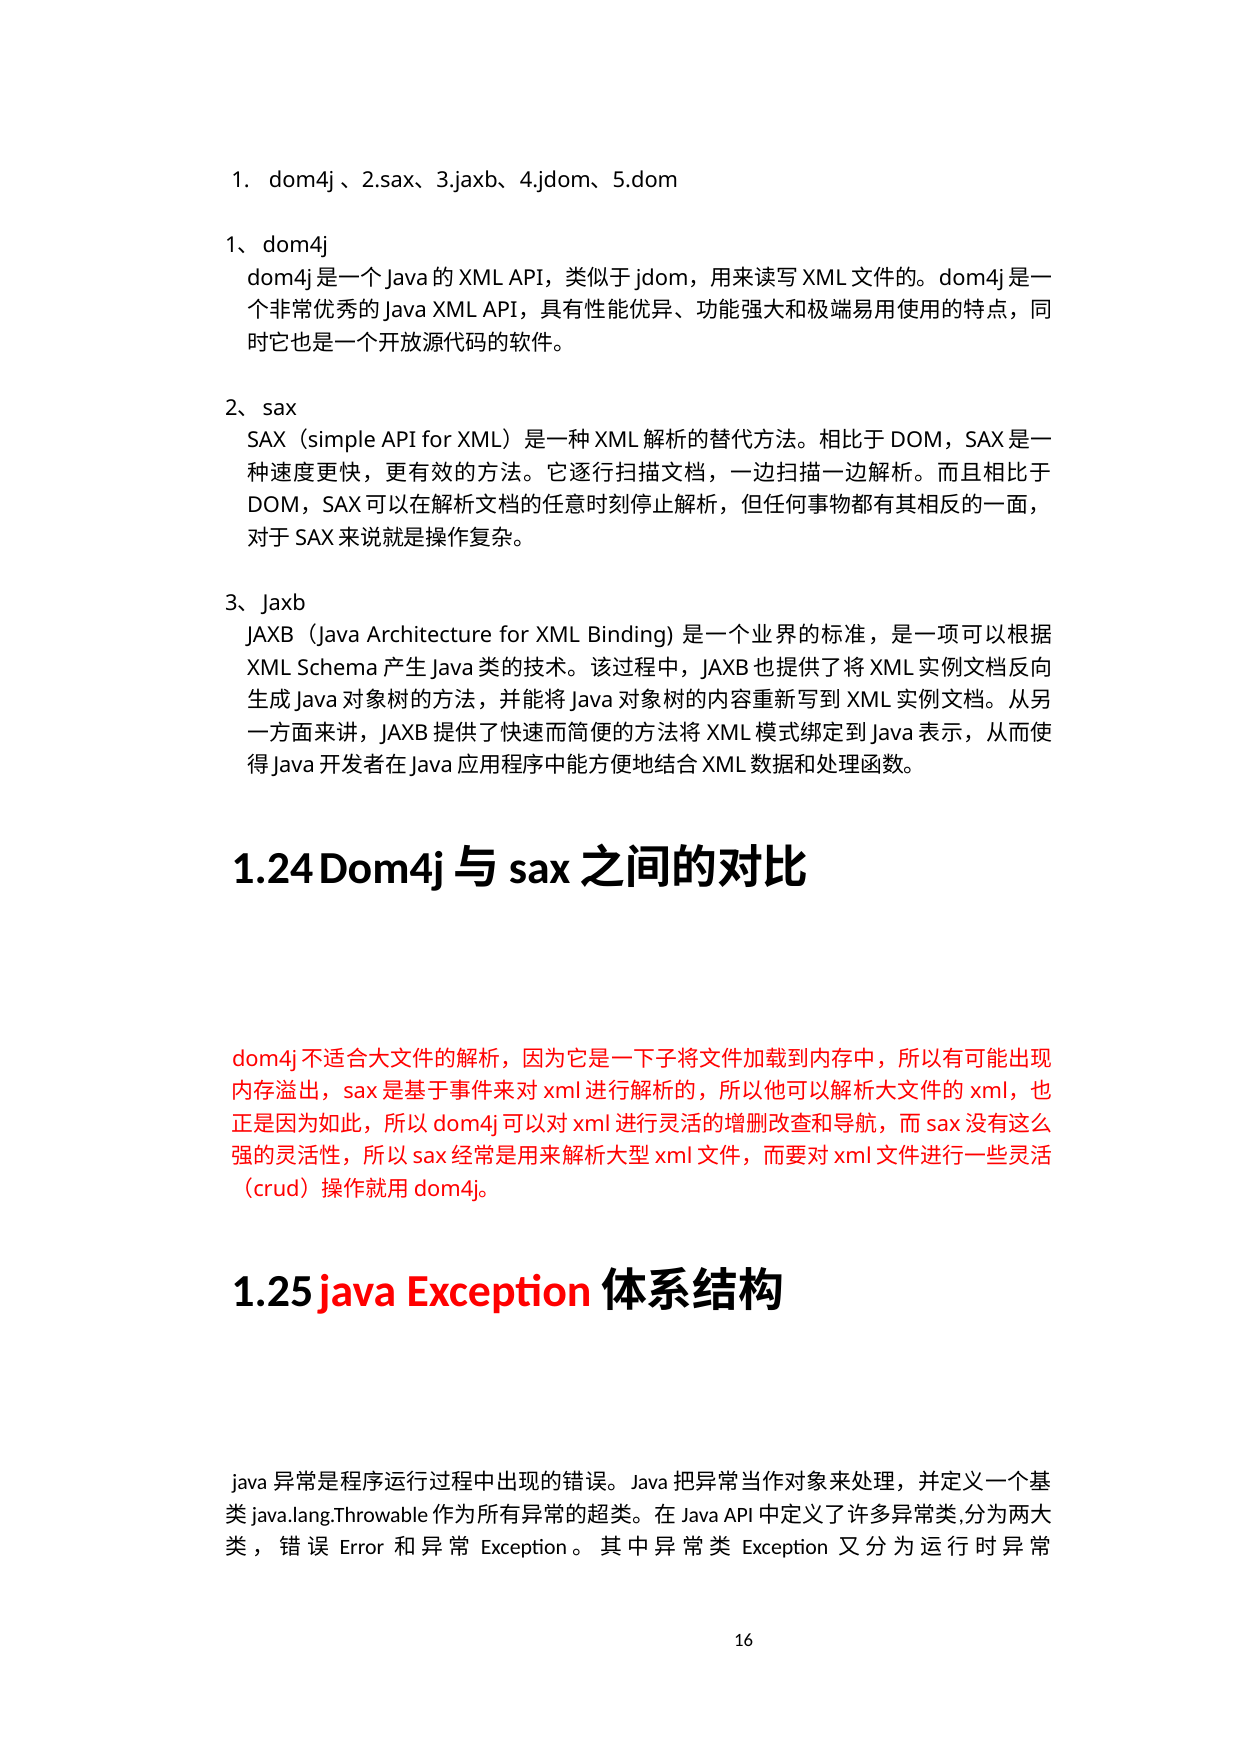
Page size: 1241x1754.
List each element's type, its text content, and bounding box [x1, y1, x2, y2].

list dom4j [225, 227, 1053, 259]
list Jaxb [225, 584, 1053, 617]
text dom4j不适合大文件的解析，因为它是一下子将文件加载到内存中，所以有可能出现内存溢出，sax是基于事件来对xml进行解析的，所以他可以解析大文件的xml，也正是因为如此，所以dom4j可以对xml进行灵活的增删改查和导航，而sax没有这么强的灵活性，所以sax经常是用来解析大型xml文件，而要对xml文件进行一些灵活（crud）操作就用dom4j。 [231, 1040, 1053, 1203]
list sax [225, 389, 1053, 422]
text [225, 1464, 1053, 1561]
list dom4j 、2.sax、3.jaxb、4.jdom、5.dom [231, 162, 1053, 194]
subtitle Dom4j与sax之间的对比 [231, 815, 1053, 912]
list JAXB（Java Architecture for XML Binding) 是一个业界的标准，是一项可以根据XML Schema产生Java类的技术。该过程中，JAXB也提供了将XML实例文档反向生成Java对象树的方法，并能将Java对象树的内容重新写到XML实例文档。从另一方面来讲，JAXB提供了快速而简便的方法将XML模式绑定到Java表示，从而使得Java开发者在Java应用程序中能方便地结合XML数据和处理函数。 [247, 617, 1053, 779]
list dom4j是一个Java的XML API，类似于jdom，用来读写XML文件的。dom4j是一个非常优秀的Java XML API，具有性能优异、功能强大和极端易用使用的特点，同时它也是一个开放源代码的软件。 [247, 259, 1053, 357]
subtitle java Exception体系结构 [231, 1238, 1053, 1336]
list SAX（simple API for XML）是一种XML解析的替代方法。相比于DOM，SAX是一种速度更快，更有效的方法。它逐行扫描文档，一边扫描一边解析。而且相比于DOM，SAX可以在解析文档的任意时刻停止解析，但任何事物都有其相反的一面，对于SAX来说就是操作复杂。 [247, 422, 1053, 552]
